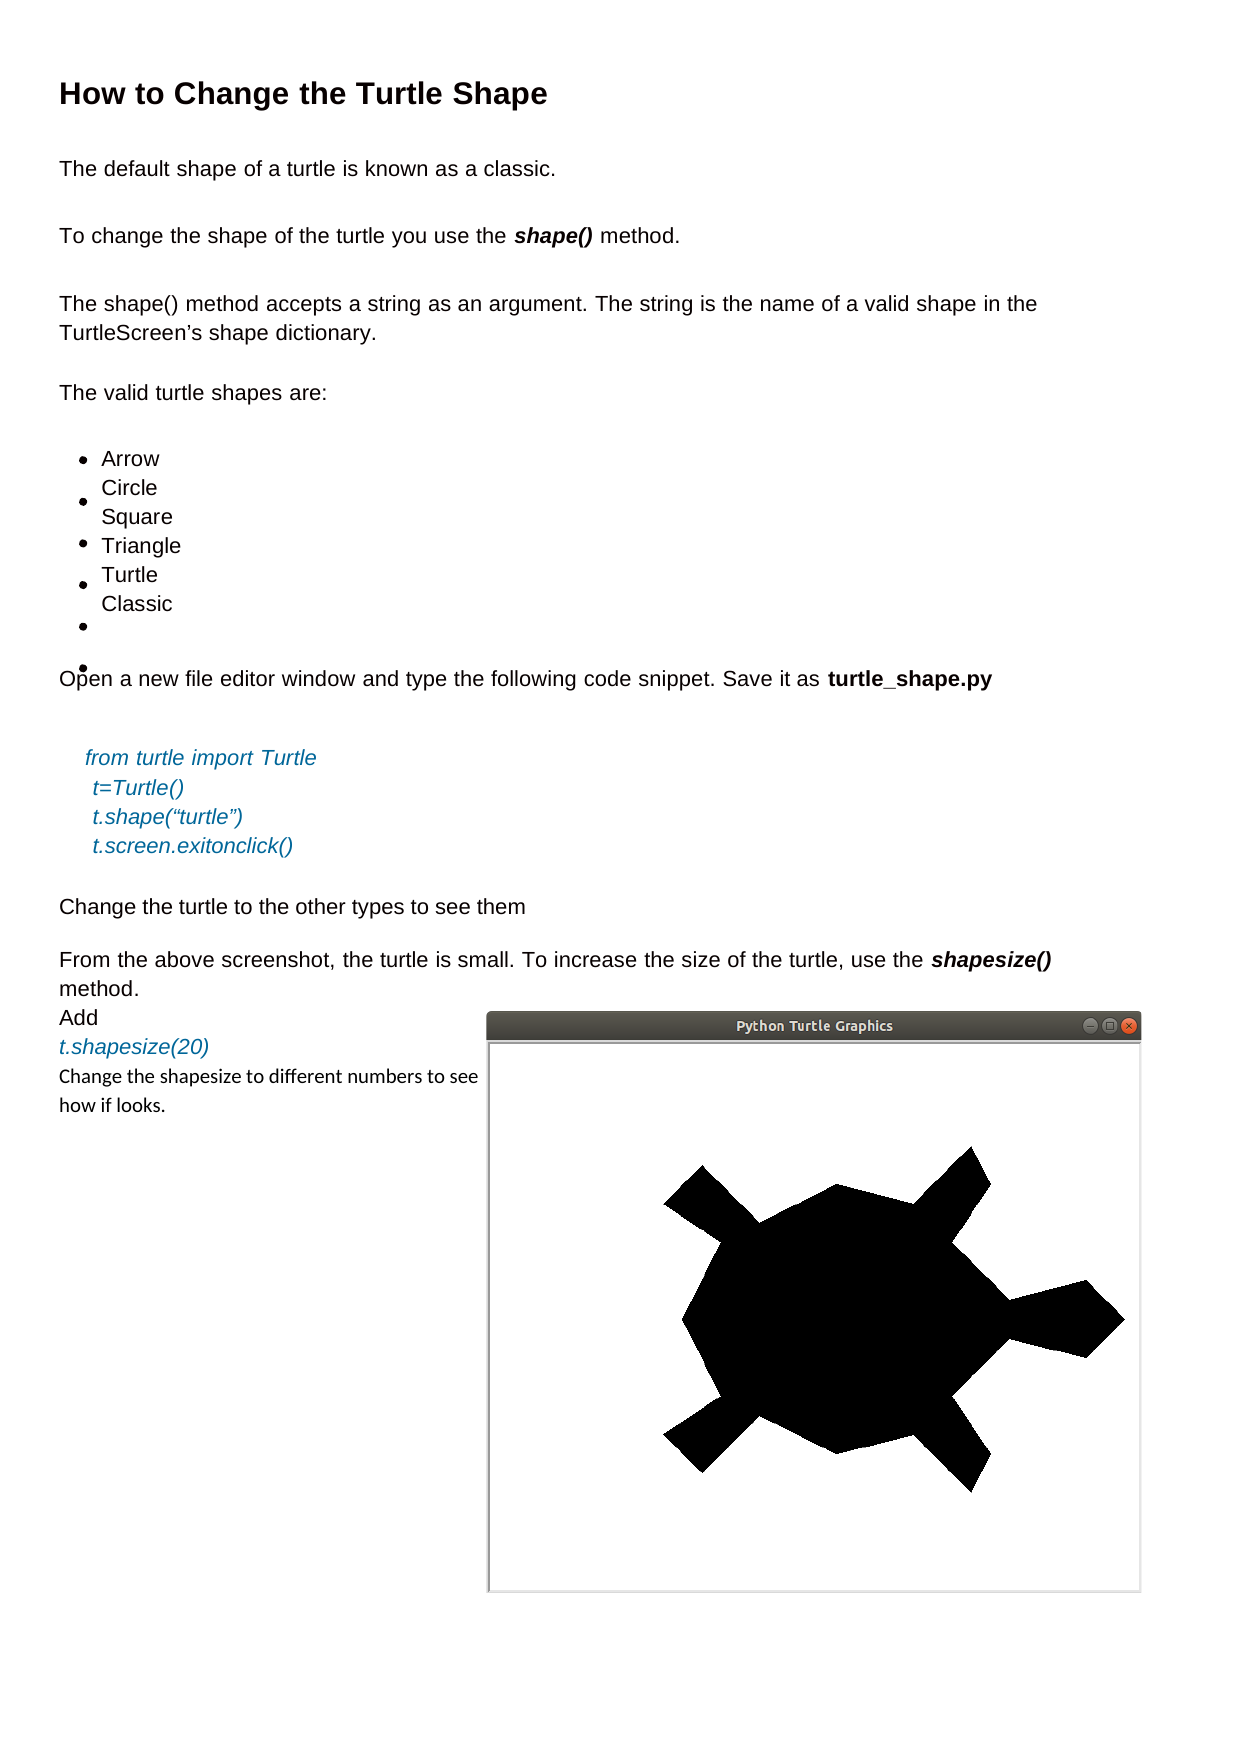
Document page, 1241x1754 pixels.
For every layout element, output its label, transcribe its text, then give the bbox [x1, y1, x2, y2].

text Change the shapesize to different numbers to see how if looks. [59, 1063, 486, 1118]
text t=Turtle() [92, 775, 1194, 800]
text The valid turtle shapes are: [59, 380, 1194, 405]
text The default shape of a turtle is known as a classic. [59, 156, 1194, 181]
text t.shapesize(20) [59, 1034, 486, 1059]
text Open a new file editor window and type the following code snippet. Save it as turtle_shape.py [59, 666, 1194, 691]
text t.shape(“turtle”) [92, 804, 1194, 829]
text The shape() method accepts a string as an argument. The string is the name of a valid shape in the TurtleScreen’s shape dictionary. [59, 291, 1163, 345]
text Add [59, 1005, 1113, 1030]
text from turtle import Turtle [59, 745, 1194, 770]
text Change the turtle to the other types to see them [59, 894, 1194, 919]
text How to Change the Turtle Shape [59, 75, 1194, 111]
text t.screen.exitonclick() [92, 833, 1194, 859]
text To change the shape of the turtle you use the shape() method. [59, 223, 1194, 249]
text From the above screenshot, the turtle is small. To increase the size of the turtle, use the shapesize() method. [59, 947, 1113, 1001]
picture [486, 1011, 1142, 1593]
text Arrow Circle Square Triangle Turtle Classic [101, 446, 188, 616]
